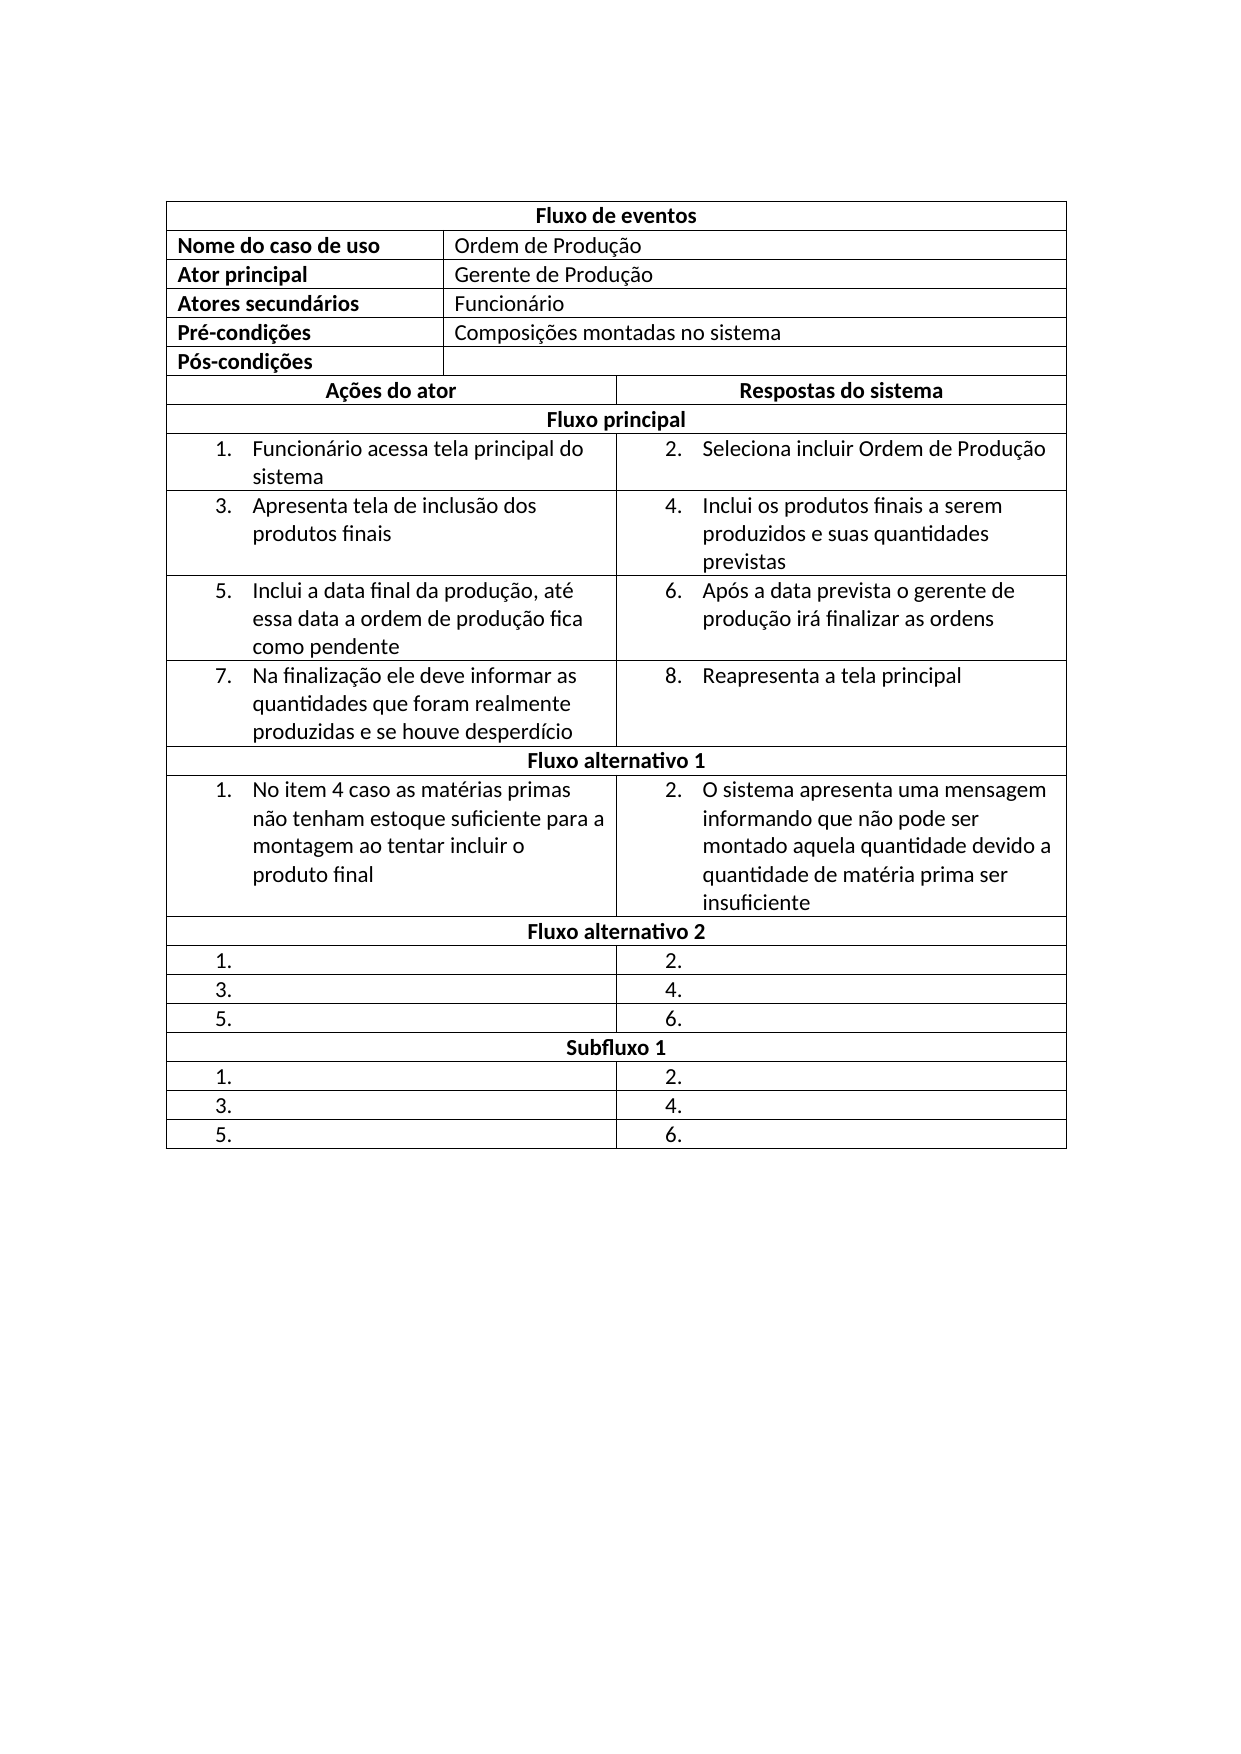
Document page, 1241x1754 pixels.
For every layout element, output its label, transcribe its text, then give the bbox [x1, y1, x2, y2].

table_cell Ações do ator [167, 376, 616, 404]
table_cell Fluxo alternativo 1 [167, 747, 1066, 774]
table_cell Atores secundários [167, 289, 443, 317]
table_cell Funcionário [444, 289, 1066, 317]
table_cell Pós-condições [167, 347, 443, 375]
table_cell Após a data prevista o gerente de produção irá finalizar as ordens [617, 576, 1066, 660]
table_cell [617, 1062, 1066, 1090]
table_cell [167, 1120, 616, 1148]
table_cell Ator principal [167, 260, 443, 288]
table_cell Seleciona incluir Ordem de Produção [617, 434, 1066, 490]
table_cell Funcionário acessa tela principal do sistema [167, 434, 616, 490]
table_cell Subfluxo 1 [167, 1033, 1066, 1061]
table_cell Ordem de Produção [444, 231, 1066, 259]
table_cell Pré-condições [167, 318, 443, 346]
table_cell [617, 1004, 1066, 1032]
table_cell [617, 1120, 1066, 1148]
table_cell [617, 946, 1066, 974]
table_cell Fluxo alternativo 2 [167, 917, 1066, 945]
table_cell Nome do caso de uso [167, 231, 443, 259]
table_cell [167, 975, 616, 1003]
table_cell Fluxo principal [167, 405, 1066, 433]
table_cell Reapresenta a tela principal [617, 661, 1066, 746]
table_cell Respostas do sistema [617, 376, 1066, 404]
table_cell [167, 1091, 616, 1119]
table_cell No item 4 caso as matérias primas não tenham estoque suficiente para a montagem ao tentar incluir o produto final [167, 776, 616, 916]
table_header Fluxo de eventos [167, 202, 1066, 230]
table_cell [444, 347, 1066, 375]
table_cell Inclui a data final da produção, até essa data a ordem de produção fica como pendente [167, 576, 616, 660]
table_cell [167, 1062, 616, 1090]
table_cell Na finalização ele deve informar as quantidades que foram realmente produzidas e se houve desperdício [167, 661, 616, 746]
table_cell Apresenta tela de inclusão dos produtos finais [167, 491, 616, 575]
table_cell Inclui os produtos finais a serem produzidos e suas quantidades previstas [617, 491, 1066, 575]
table_cell Composições montadas no sistema [444, 318, 1066, 346]
table_cell [167, 1004, 616, 1032]
table_cell O sistema apresenta uma mensagem informando que não pode ser montado aquela quantidade devido a quantidade de matéria prima ser insuficiente [617, 776, 1066, 916]
table_cell [617, 1091, 1066, 1119]
table_cell [167, 946, 616, 974]
table_cell Gerente de Produção [444, 260, 1066, 288]
table_cell [617, 975, 1066, 1003]
